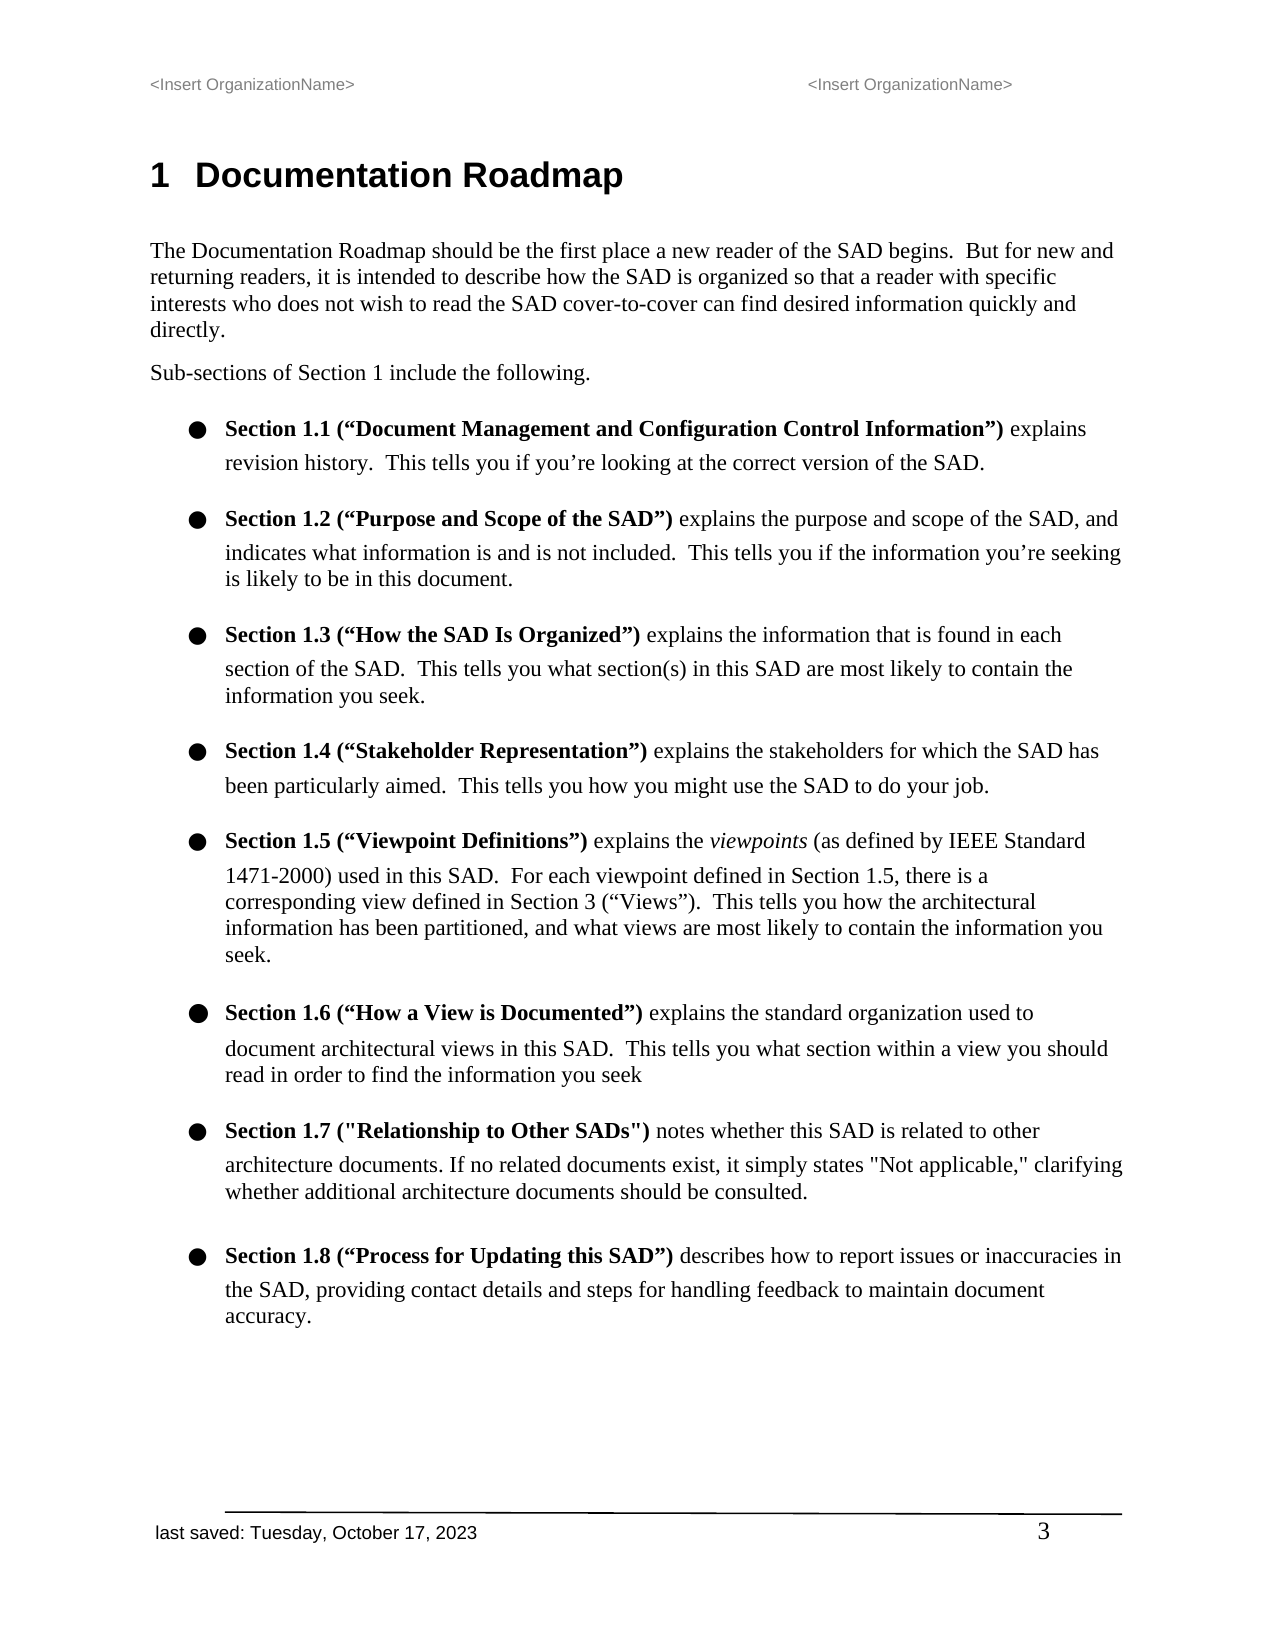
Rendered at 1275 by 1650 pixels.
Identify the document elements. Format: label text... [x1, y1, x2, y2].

text Sub-sections of Section 1 include the following. [150, 359, 1125, 385]
list Section 1.1 (“Document Management and Configuration Control Information”) explains revision history. This tells you if you’re looking at the correct version of the SAD. [187, 402, 1125, 475]
list Section 1.2 (“Purpose and Scope of the SAD”) explains the purpose and scope of the SAD, and indicates what information is and is not included. This tells you if the information you’re seeking is likely to be in this document. [187, 492, 1125, 592]
list Section 1.6 (“How a View is Documented”) explains the standard organization used to document architectural views in this SAD. This tells you what section within a view you should read in order to find the information you seek [187, 984, 1125, 1088]
list Section 1.8 (“Process for Updating this SAD”) describes how to report issues or inaccuracies in the SAD, providing contact details and steps for handling feedback to maintain document accuracy. [187, 1229, 1125, 1329]
list Section 1.4 (“Stakeholder Representation”) explains the stakeholders for which the SAD has been particularly aimed. This tells you how you might use the SAD to do your job. [187, 725, 1125, 798]
subtitle Documentation Roadmap [150, 154, 1125, 195]
list Section 1.3 (“How the SAD Is Organized”) explains the information that is found in each section of the SAD. This tells you what section(s) in this SAD are most likely to contain the information you seek. [187, 608, 1125, 708]
list Section 1.7 ("Relationship to Other SADs") notes whether this SAD is related to other architecture documents. If no related documents exist, it simply states "Not applicable," clarifying whether additional architecture documents should be consulted. [187, 1104, 1125, 1204]
list Section 1.5 (“Viewpoint Definitions”) explains the viewpoints (as defined by IEEE Standard 1471-2000) used in this SAD. For each viewpoint defined in Section 1.5, there is a corresponding view defined in Section 3 (“Views”). This tells you how the architectural information has been partitioned, and what views are most likely to contain the information you seek. [187, 815, 1125, 967]
text The Documentation Roadmap should be the first place a new reader of the SAD begins. But for new and returning readers, it is intended to describe how the SAD is organized so that a reader with specific interests who does not wish to read the SAD cover-to-cover can find desired information quickly and directly. [150, 237, 1125, 342]
